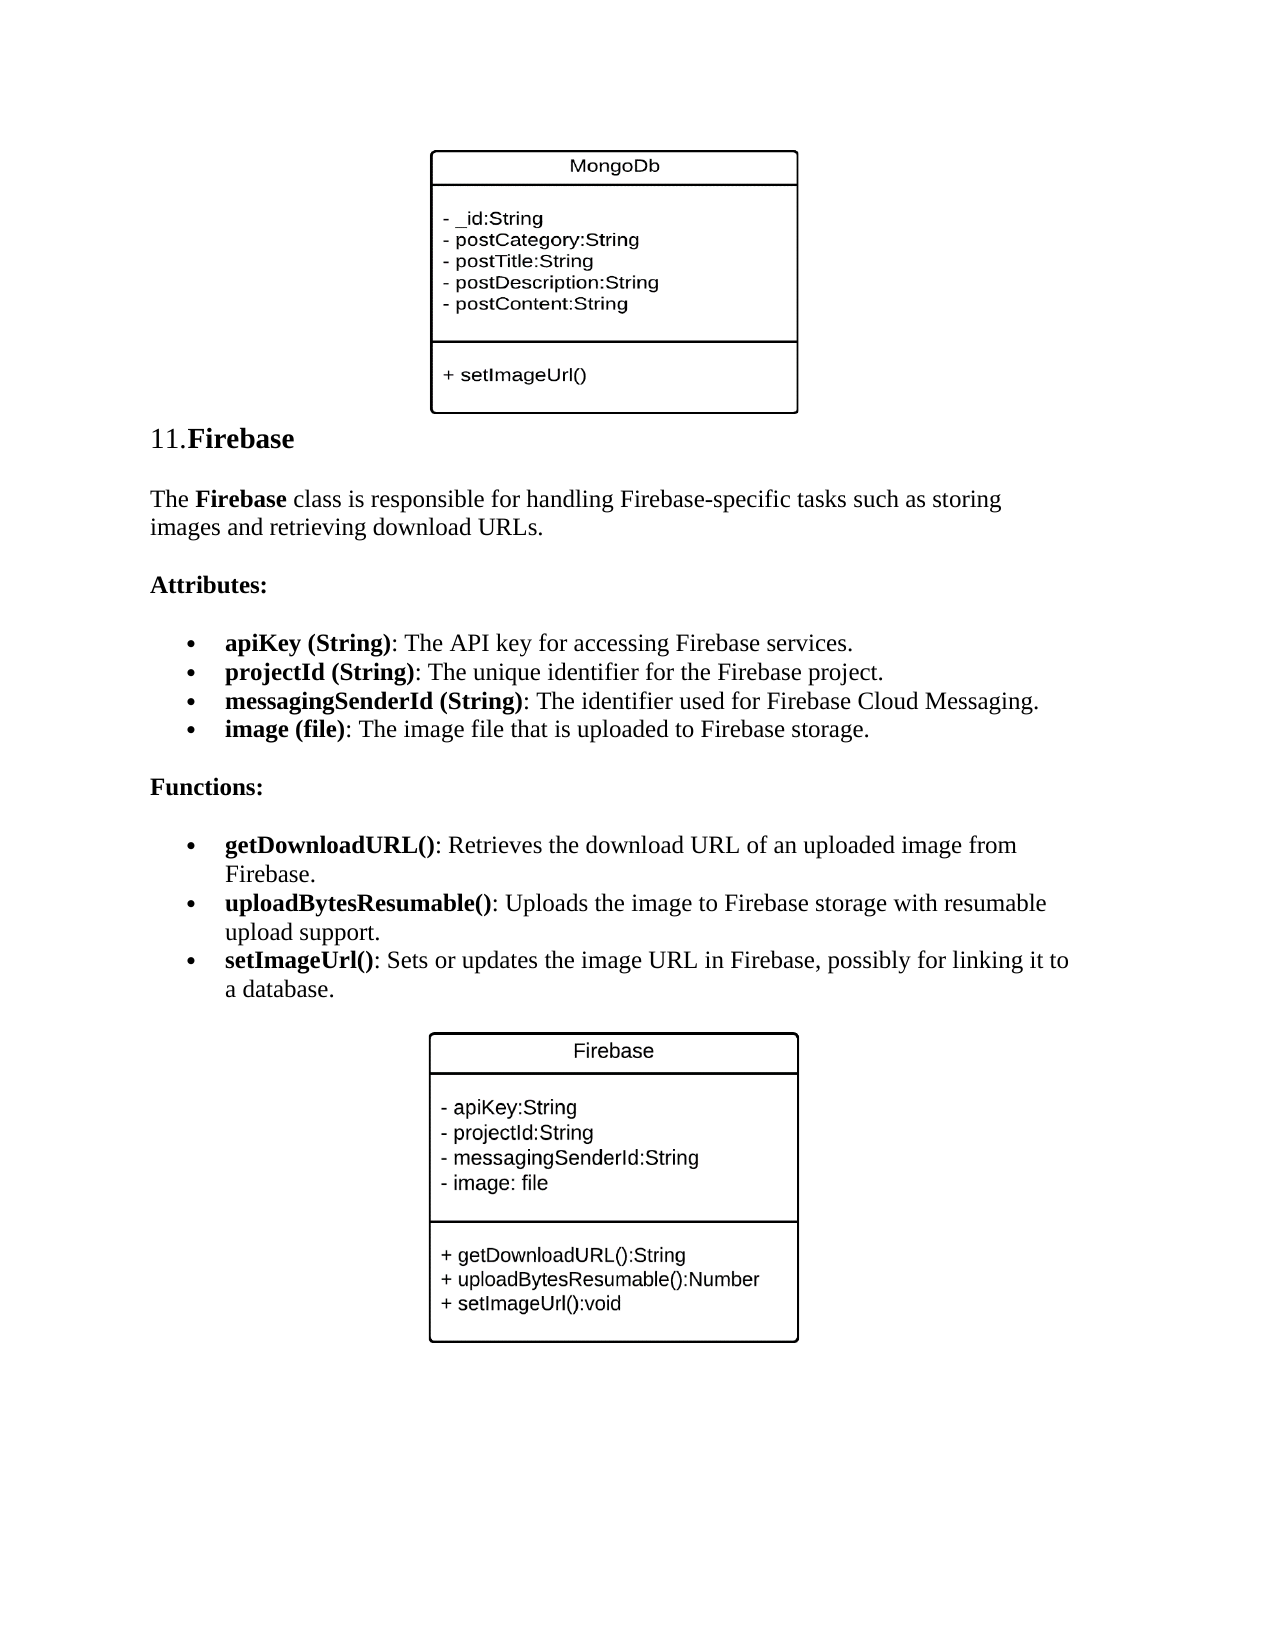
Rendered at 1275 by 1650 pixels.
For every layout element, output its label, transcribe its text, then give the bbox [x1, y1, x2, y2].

text Functions: [150, 772, 1078, 801]
list messagingSenderId (String): The identifier used for Firebase Cloud Messaging. [187, 686, 1078, 714]
list getDownloadURL(): Retrieves the download URL of an uploaded image from Firebase. [187, 830, 1078, 888]
picture [428, 1032, 800, 1343]
subtitle Firebase [150, 421, 1078, 454]
list uploadBytesResumable(): Uploads the image to Firebase storage with resumable upload support. [187, 888, 1078, 945]
text Attributes: [150, 570, 1078, 599]
list setImageUrl(): Sets or updates the image URL in Firebase, possibly for linking it to a database. [187, 945, 1078, 1003]
text The Firebase class is responsible for handling Firebase-specific tasks such as storing images and retrieving download URLs. [150, 484, 1078, 541]
list projectId (String): The unique identifier for the Firebase project. [187, 657, 1078, 686]
list apiKey (String): The API key for accessing Firebase services. [187, 628, 1078, 657]
list image (file): The image file that is uploaded to Firebase storage. [187, 714, 1078, 743]
picture [429, 150, 799, 414]
